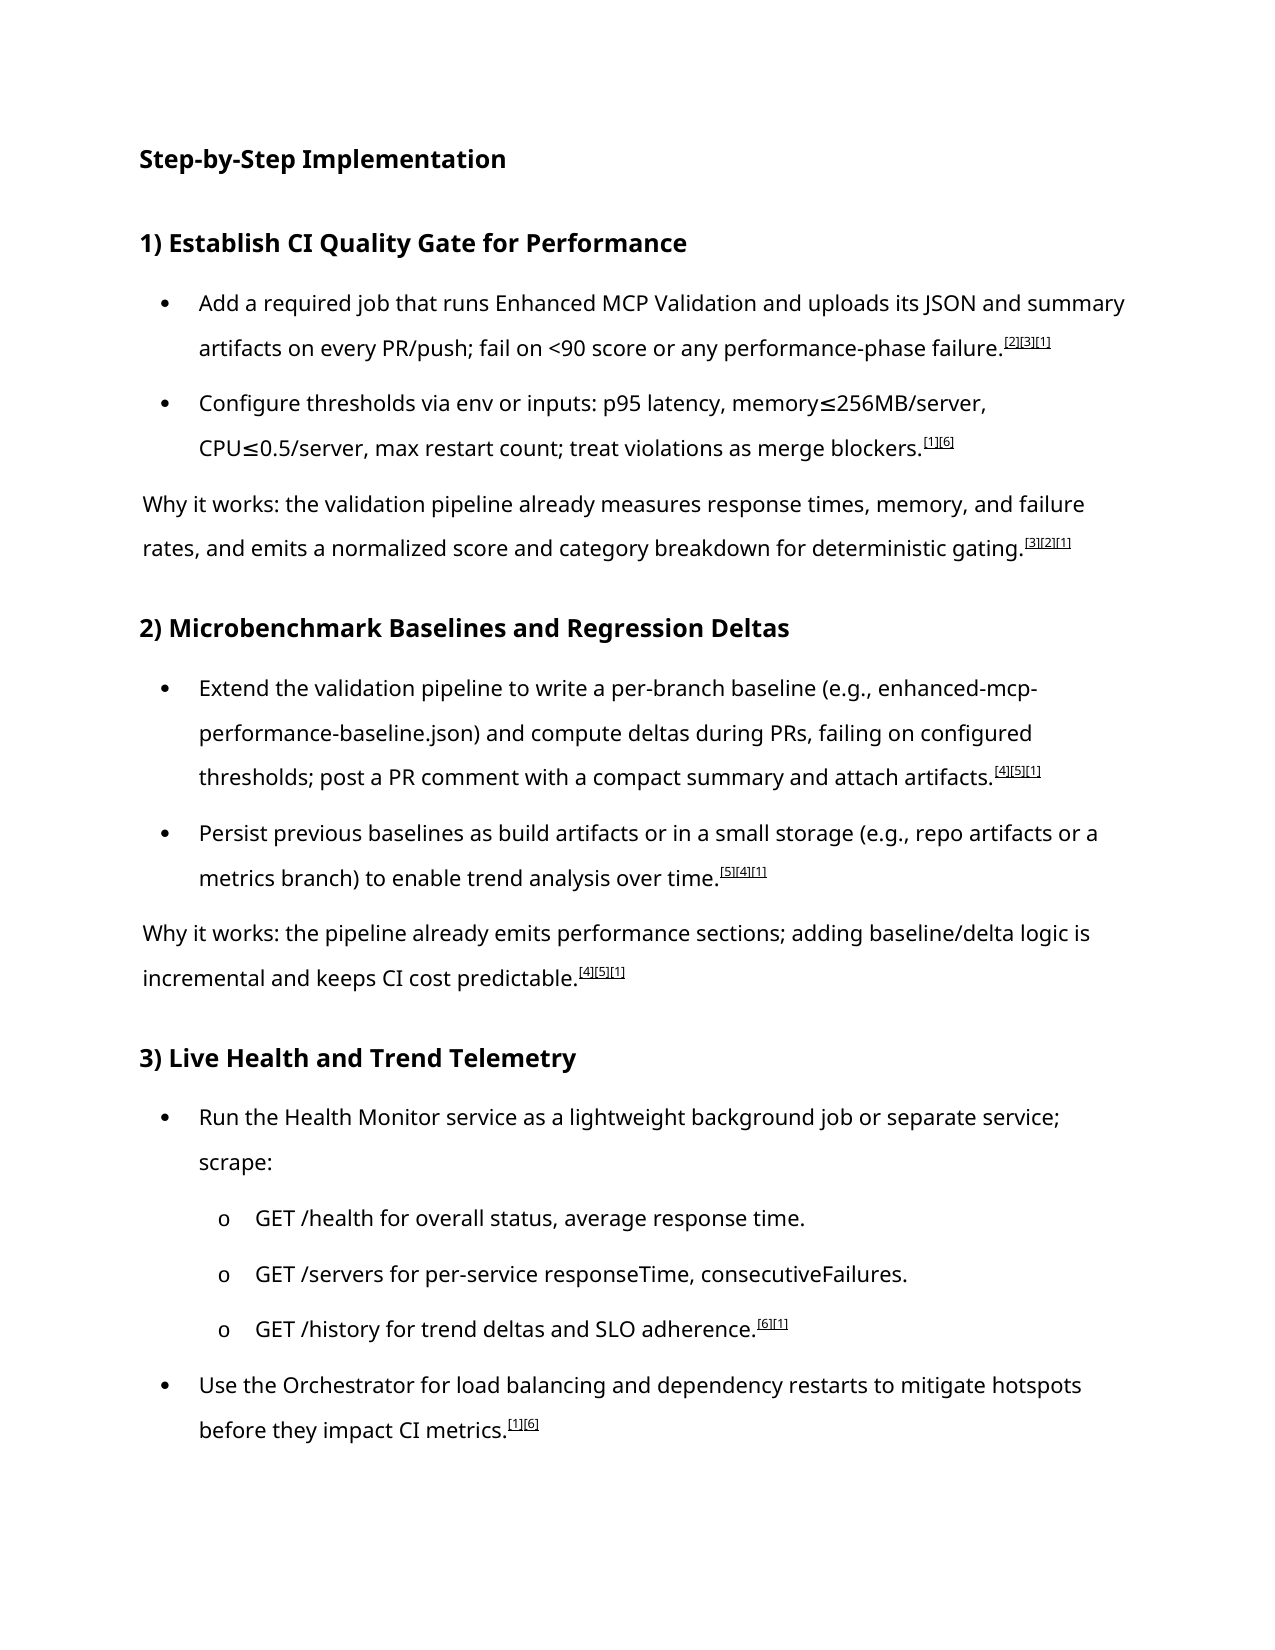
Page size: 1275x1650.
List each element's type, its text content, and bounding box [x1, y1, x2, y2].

list GET /history for trend deltas and SLO adherence.[6][1] [217, 1314, 1133, 1344]
text Step-by-Step Implementation [139, 142, 1133, 176]
list Persist previous baselines as build artifacts or in a small storage (e.g., repo artifacts or a metrics branch) to enable trend analysis over time.[5][4][1] [161, 818, 1133, 892]
text 1) Establish CI Quality Gate for Performance [139, 226, 1133, 260]
list Configure thresholds via env or inputs: p95 latency, memory≤256MB/server, CPU≤0.5/server, max restart count; treat violations as merge blockers.[1][6] [161, 388, 1133, 463]
list Use the Orchestrator for load balancing and dependency restarts to mitigate hotspots before they impact CI metrics.[1][6] [161, 1370, 1133, 1445]
list GET /servers for per-service responseTime, consecutiveFailures. [217, 1258, 1133, 1288]
text Why it works: the validation pipeline already measures response times, memory, and failure rates, and emits a normalized score and category breakdown for deterministic gating.[3][2][1] [142, 489, 1133, 563]
list Add a required job that runs Enhanced MCP Validation and uploads its JSON and summary artifacts on every PR/push; fail on <90 score or any performance-phase failure.[2][3][1] [161, 288, 1133, 362]
list Extend the validation pipeline to write a per-branch baseline (e.g., enhanced-mcp-performance-baseline.json) and compute deltas during PRs, failing on configured thresholds; post a PR comment with a compact summary and attach artifacts.[4][5][1] [161, 673, 1133, 792]
list Run the Health Monitor service as a lightweight background job or separate service; scrape: [161, 1102, 1133, 1177]
list GET /health for overall status, average response time. [217, 1203, 1133, 1233]
text Why it works: the pipeline already emits performance sections; adding baseline/delta logic is incremental and keeps CI cost predictable.[4][5][1] [142, 918, 1133, 993]
text 3) Live Health and Trend Telemetry [139, 1040, 1133, 1074]
text 2) Microbenchmark Baselines and Regression Deltas [139, 611, 1133, 645]
